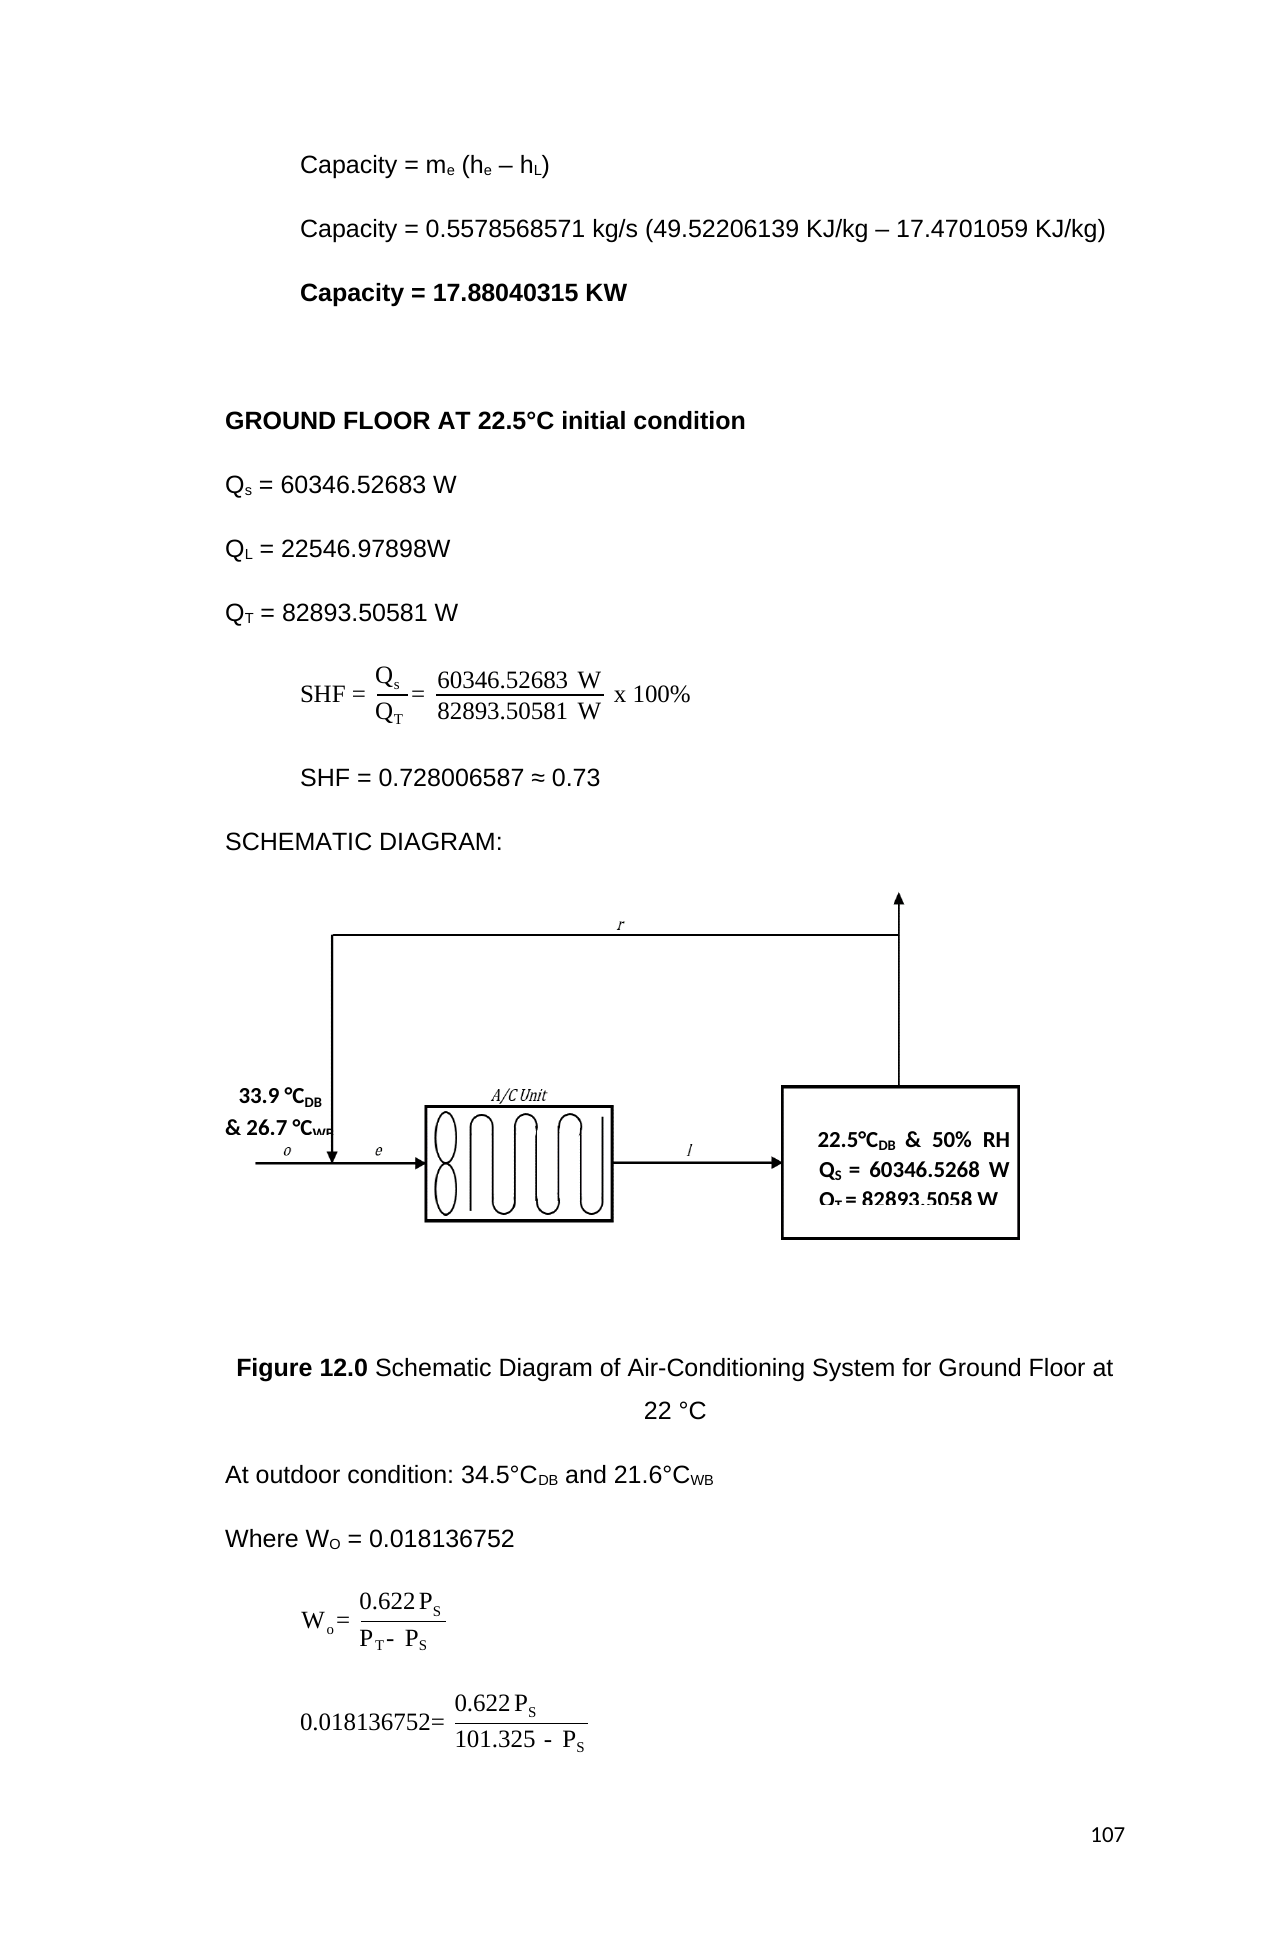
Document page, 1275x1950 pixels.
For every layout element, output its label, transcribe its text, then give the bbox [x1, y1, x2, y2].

text Capacity = me (he – hL) [225, 150, 1125, 179]
text GROUND FLOOR AT 22.5°C initial condition [225, 406, 1125, 434]
text QT = 82893.50581 W [225, 598, 1125, 626]
text Capacity = 0.5578568571 kg/s (49.52206139 KJ/kg – 17.4701059 KJ/kg) [225, 214, 1125, 243]
text Figure 12.0 Schematic Diagram of Air-Conditioning System for Ground Floor at 22 °C [225, 1353, 1125, 1425]
text Qs = 60346.52683 W [225, 470, 1125, 498]
text QL = 22546.97898W [225, 534, 1125, 562]
picture [255, 891, 1020, 1240]
text At outdoor condition: 34.5°CDB and 21.6°CWB [225, 1460, 1125, 1489]
text SHF = 0.728006587 ≈ 0.73 [225, 763, 1125, 792]
text Where WO = 0.018136752 [225, 1524, 1125, 1553]
text SCHEMATIC DIAGRAM: [225, 827, 1125, 856]
text Capacity = 17.88040315 KW [225, 278, 1125, 307]
